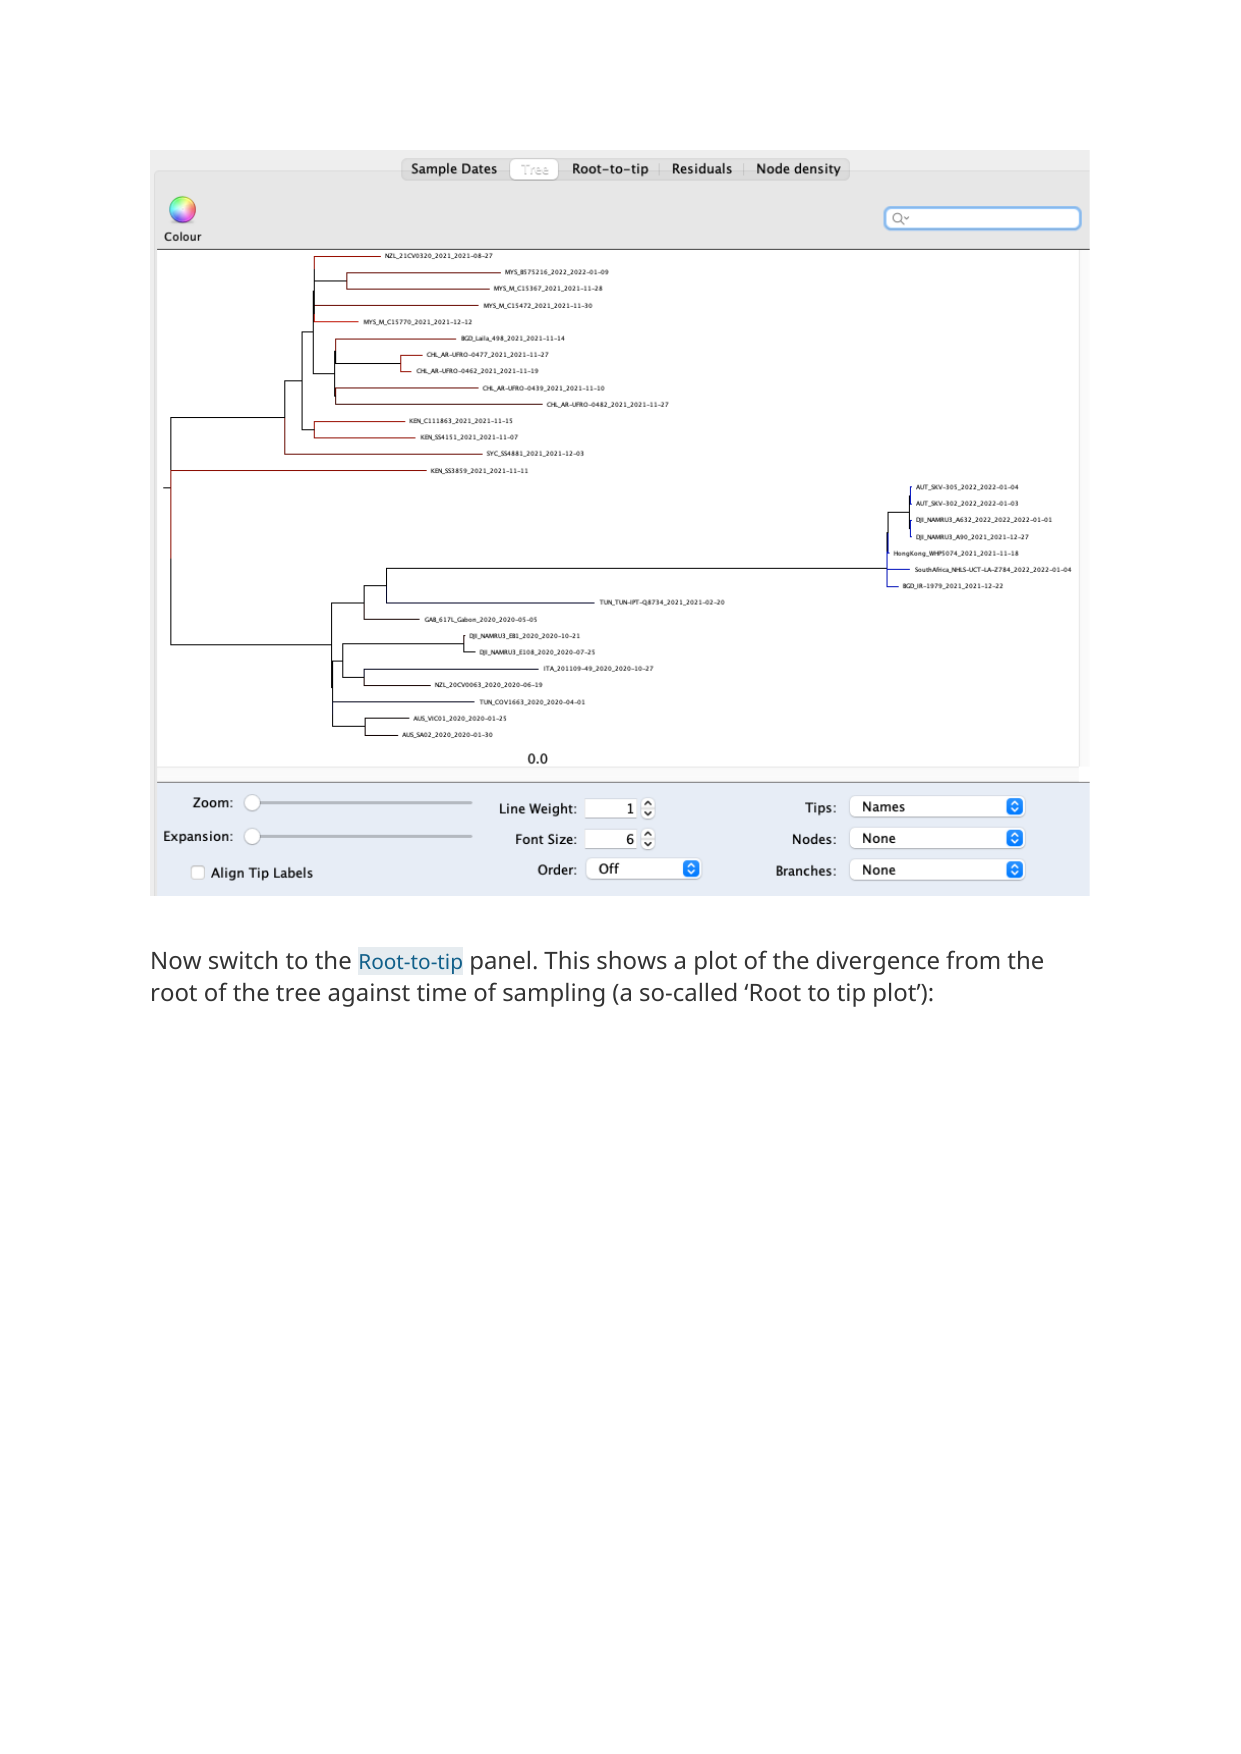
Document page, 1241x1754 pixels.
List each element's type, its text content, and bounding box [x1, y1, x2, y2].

text Now switch to the Root-to-tip panel. This shows a plot of the divergence from the root of the tree against time of sampling (a so-called ‘Root to tip plot’): [150, 943, 1090, 1009]
picture [150, 150, 1090, 896]
